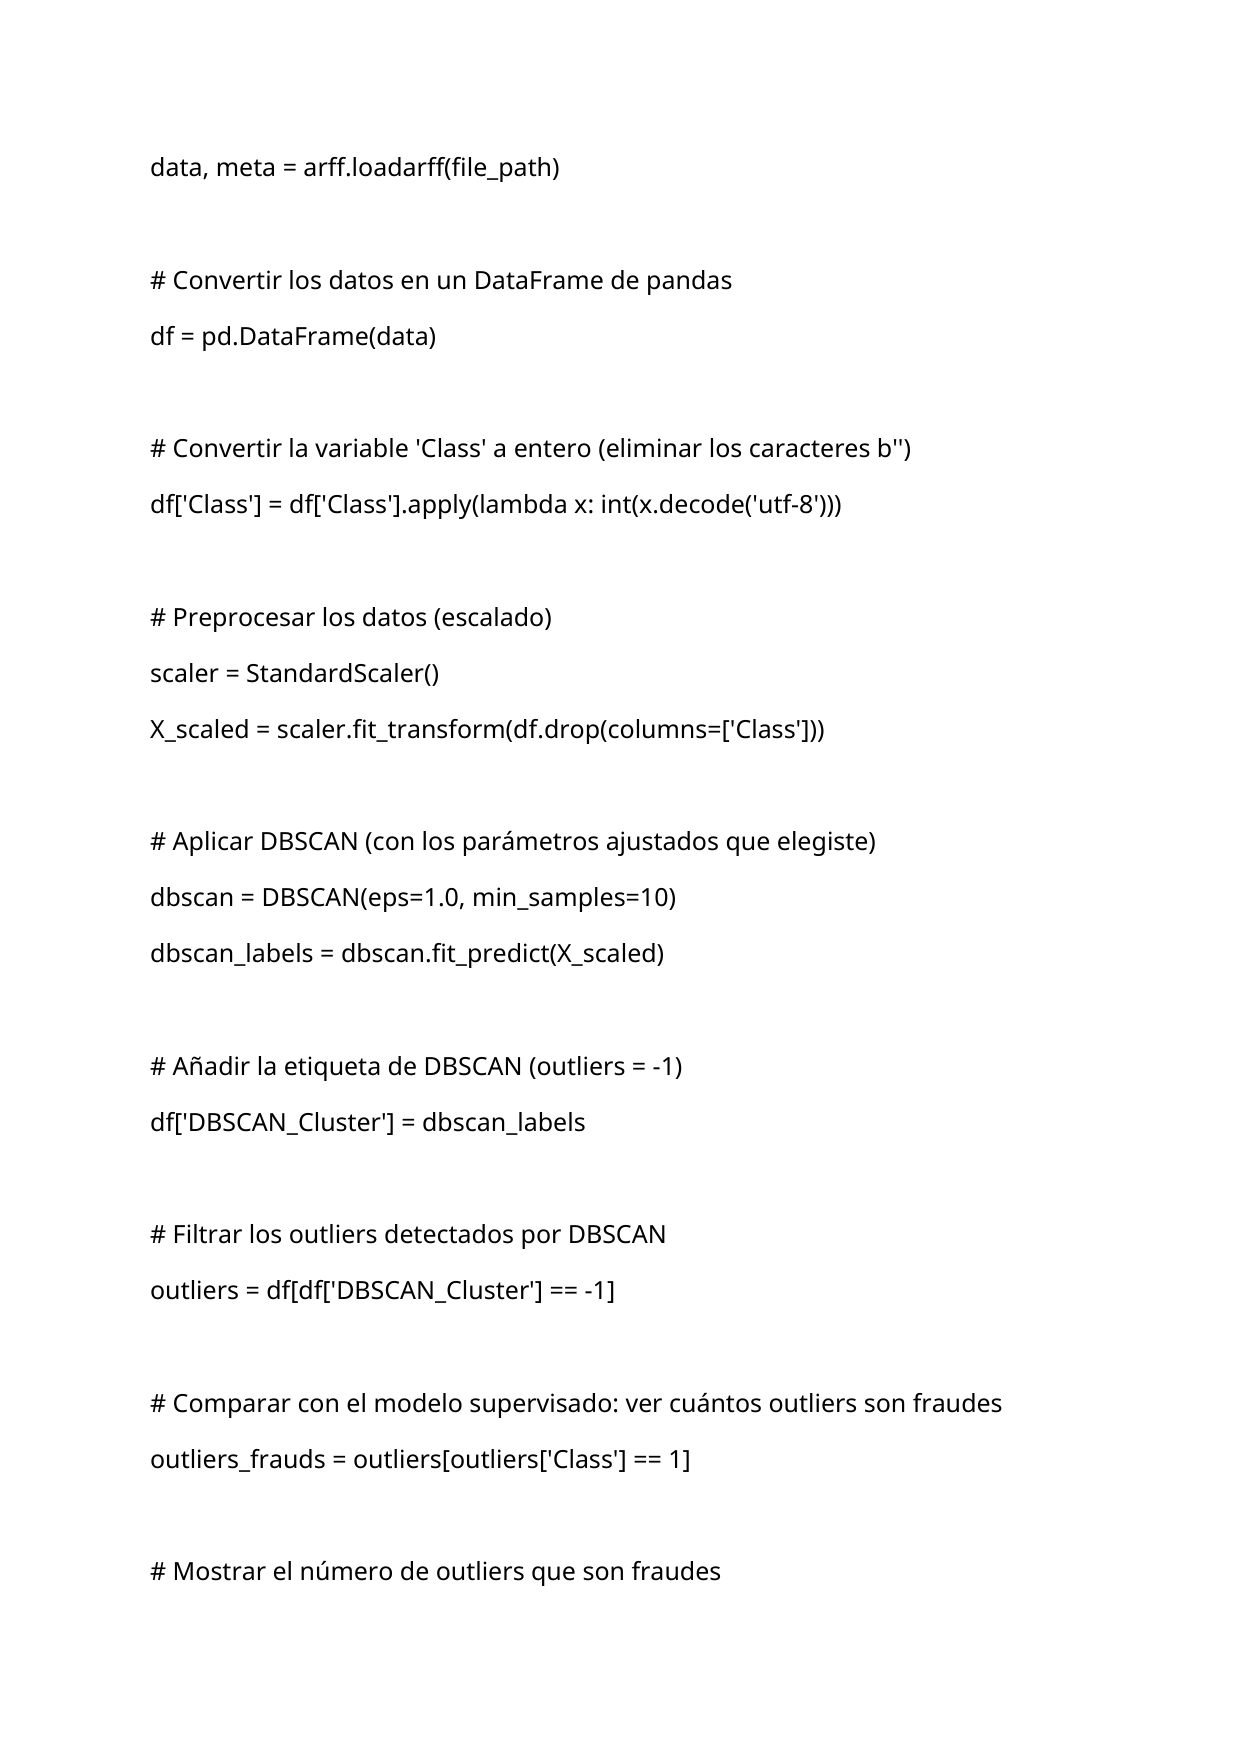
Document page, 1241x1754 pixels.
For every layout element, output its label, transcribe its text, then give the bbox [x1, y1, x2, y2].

text outliers_frauds = outliers[outliers['Class'] == 1] [150, 1441, 1090, 1475]
text dbscan = DBSCAN(eps=1.0, min_samples=10) [150, 880, 1090, 914]
text # Convertir los datos en un DataFrame de pandas [150, 262, 1090, 296]
text df['Class'] = df['Class'].apply(lambda x: int(x.decode('utf-8'))) [150, 487, 1090, 521]
text # Comparar con el modelo supervisado: ver cuántos outliers son fraudes [150, 1385, 1090, 1419]
text # Añadir la etiqueta de DBSCAN (outliers = -1) [150, 1048, 1090, 1082]
text dbscan_labels = dbscan.fit_predict(X_scaled) [150, 936, 1090, 970]
text # Aplicar DBSCAN (con los parámetros ajustados que elegiste) [150, 824, 1090, 858]
text # Convertir la variable 'Class' a entero (eliminar los caracteres b'') [150, 431, 1090, 465]
text data, meta = arff.loadarff(file_path) [150, 150, 1090, 184]
text # Filtrar los outliers detectados por DBSCAN [150, 1217, 1090, 1251]
text df = pd.DataFrame(data) [150, 318, 1090, 352]
text df['DBSCAN_Cluster'] = dbscan_labels [150, 1104, 1090, 1138]
text # Mostrar el número de outliers que son fraudes [150, 1554, 1090, 1588]
text X_scaled = scaler.fit_transform(df.drop(columns=['Class'])) [150, 711, 1090, 746]
text outliers = df[df['DBSCAN_Cluster'] == -1] [150, 1273, 1090, 1307]
text # Preprocesar los datos (escalado) [150, 599, 1090, 633]
text scaler = StandardScaler() [150, 655, 1090, 689]
